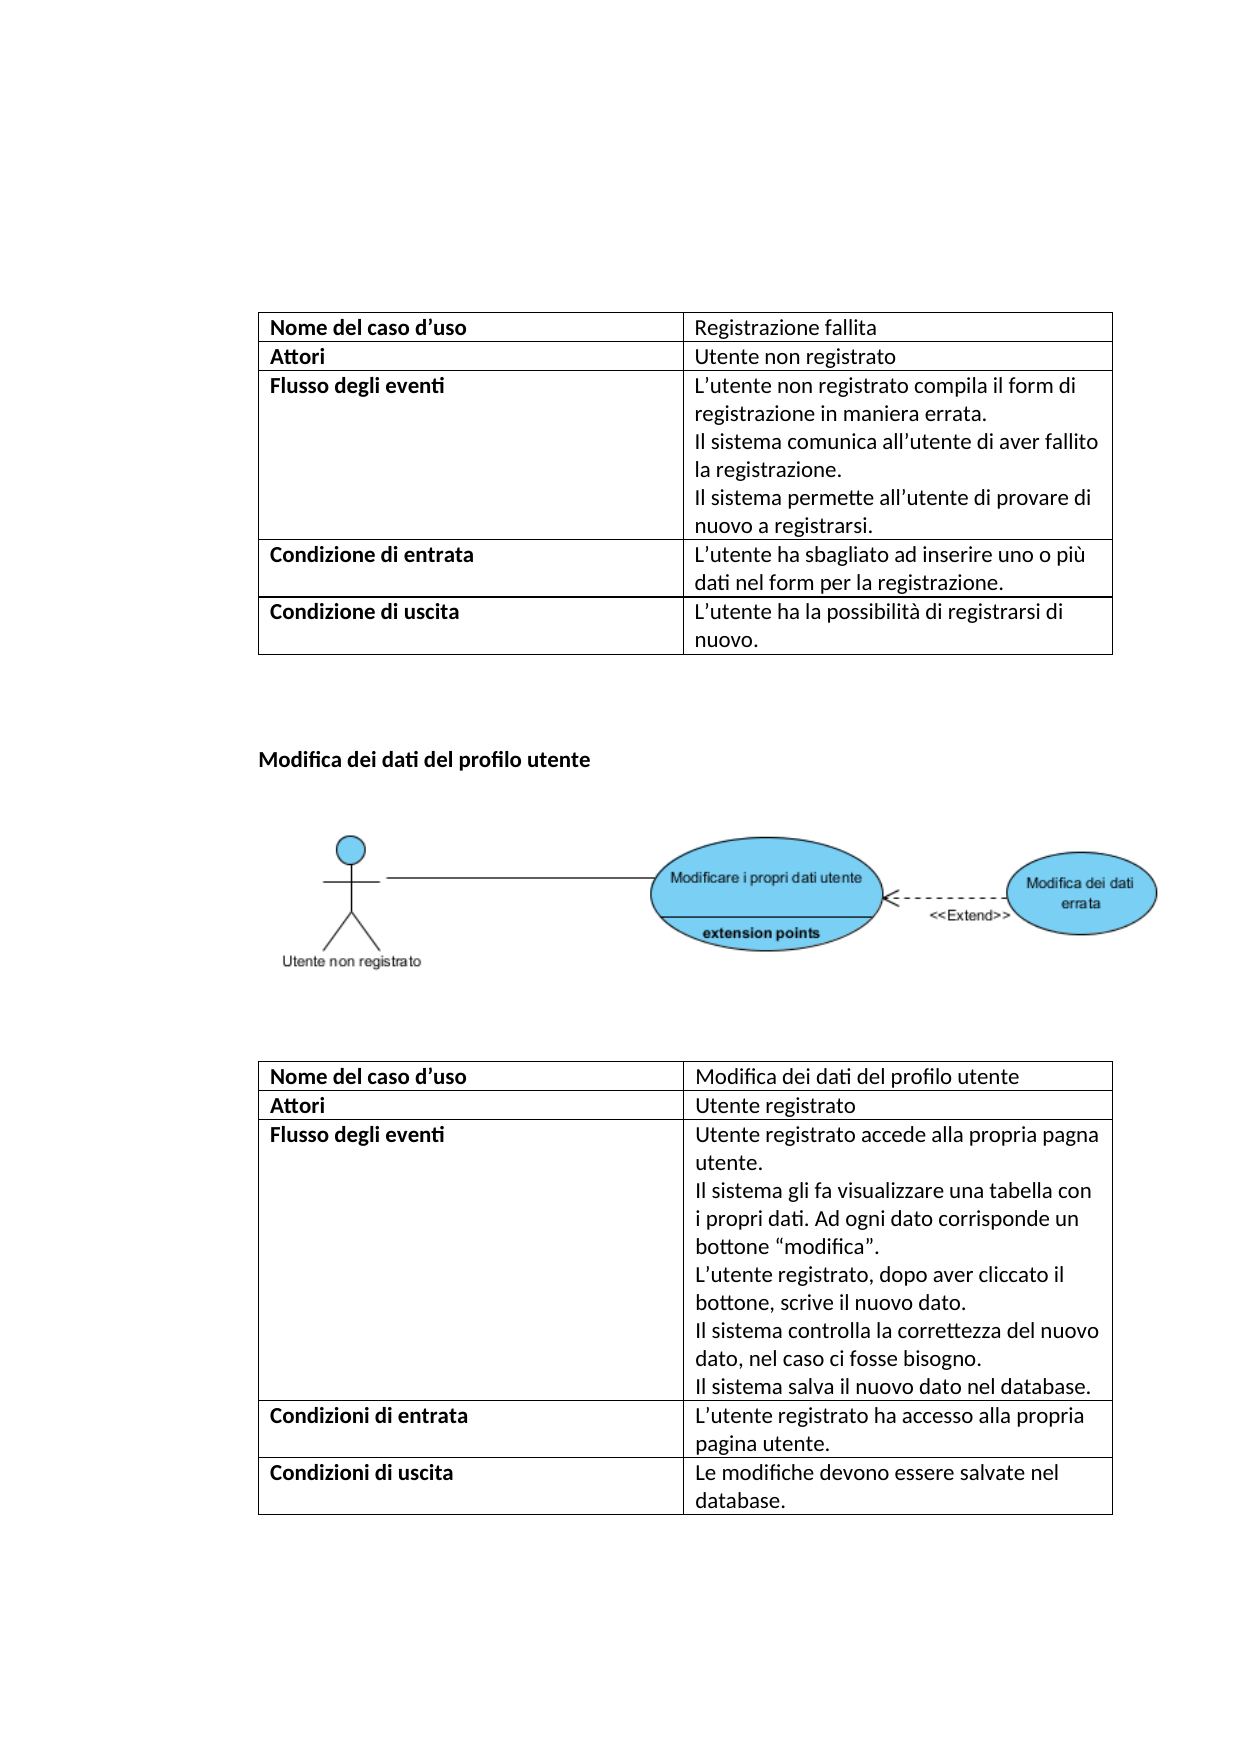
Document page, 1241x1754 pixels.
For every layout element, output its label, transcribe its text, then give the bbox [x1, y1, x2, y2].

table_cell Flusso degli eventi [259, 371, 683, 539]
picture [258, 775, 1241, 1042]
table_cell Utente registrato accede alla propria pagna utente. Il sistema gli fa visualizzare una tabella con i propri dati. Ad ogni dato corrisponde un bottone “modifica”. L’utente registrato, dopo aver cliccato il bottone, scrive il nuovo dato. Il sistema controlla la correttezza del nuovo dato, nel caso ci fosse bisogno. Il sistema salva il nuovo dato nel database. [684, 1120, 1112, 1400]
table_cell Condizioni di uscita [259, 1458, 683, 1514]
table_cell Le modifiche devono essere salvate nel database. [684, 1458, 1112, 1514]
table_header Registrazione fallita [684, 313, 1112, 341]
table_cell Condizione di entrata [259, 540, 683, 596]
table_cell Attori [259, 342, 683, 370]
table_cell Condizioni di entrata [259, 1401, 683, 1457]
table_cell Condizione di uscita [259, 598, 683, 653]
table_header Modifica dei dati del profilo utente [684, 1062, 1112, 1090]
table_cell L’utente registrato ha accesso alla propria pagina utente. [684, 1401, 1112, 1457]
table_header Nome del caso d’uso [259, 1062, 683, 1090]
table_cell Flusso degli eventi [259, 1120, 683, 1400]
table_cell Attori [259, 1091, 683, 1119]
table_cell L’utente ha la possibilità di registrarsi di nuovo. [684, 598, 1112, 653]
table_cell Utente registrato [684, 1091, 1112, 1119]
table_header Nome del caso d’uso [259, 313, 683, 341]
table_cell L’utente ha sbagliato ad inserire uno o più dati nel form per la registrazione. [684, 540, 1112, 596]
list Modifica dei dati del profilo utente [258, 745, 1113, 773]
table_cell L’utente non registrato compila il form di registrazione in maniera errata. Il sistema comunica all’utente di aver fallito la registrazione. Il sistema permette all’utente di provare di nuovo a registrarsi. [684, 371, 1112, 539]
table_cell Utente non registrato [684, 342, 1112, 370]
